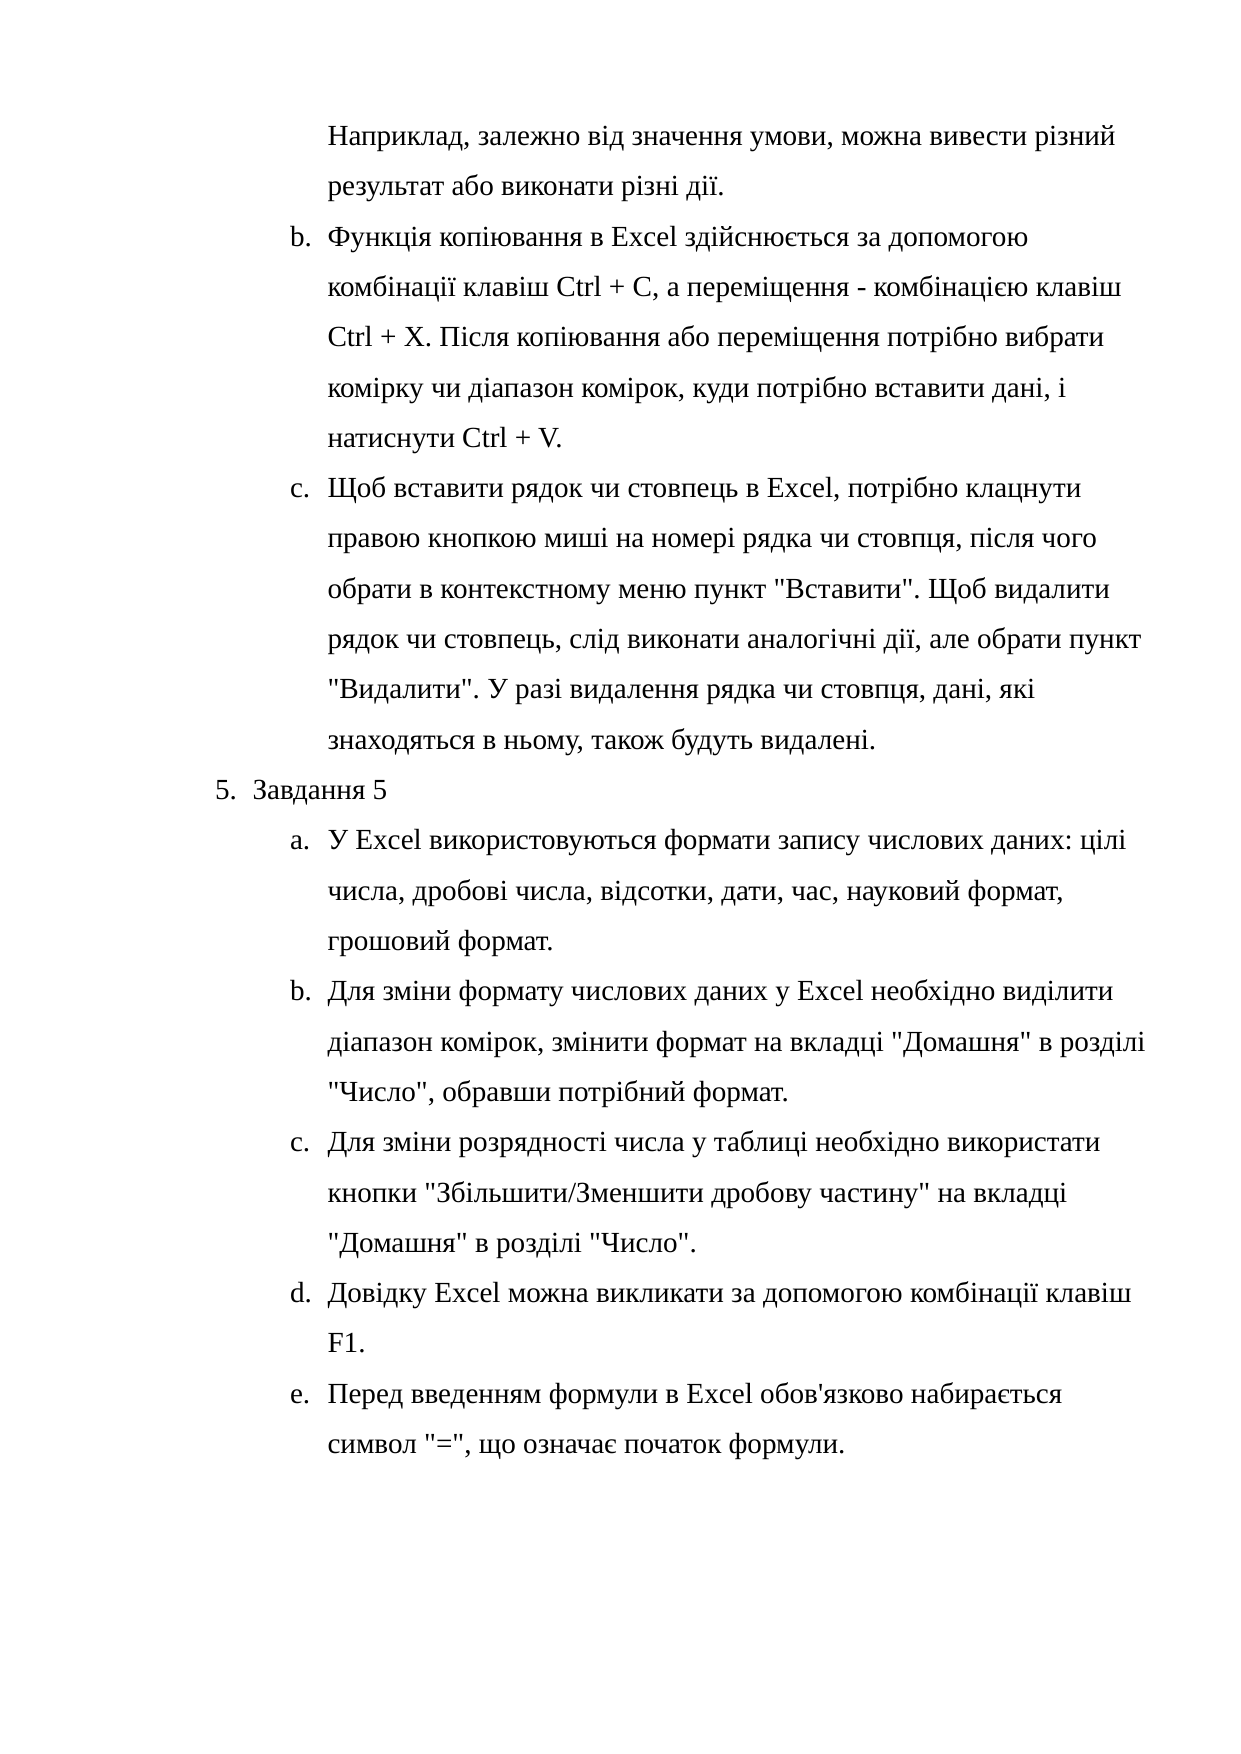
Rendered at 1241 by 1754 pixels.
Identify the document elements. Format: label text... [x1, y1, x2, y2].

list Перед введенням формули в Excel обов'язково набирається символ "=", що означає початок формули. [290, 1376, 1152, 1460]
list Функція копіювання в Excel здійснюється за допомогою комбінації клавіш Ctrl + C, а переміщення - комбінацією клавіш Ctrl + X. Після копіювання або переміщення потрібно вибрати комірку чи діапазон комірок, куди потрібно вставити дані, і натиснути Ctrl + V. [290, 219, 1152, 453]
list Довідку Excel можна викликати за допомогою комбінації клавіш F1. [290, 1275, 1152, 1359]
list Для зміни розрядності числа у таблиці необхідно використати кнопки "Збільшити/Зменшити дробову частину" на вкладці "Домашня" в розділі "Число". [290, 1124, 1152, 1258]
list Щоб вставити рядок чи стовпець в Excel, потрібно клацнути правою кнопкою миші на номері рядка чи стовпця, після чого обрати в контекстному меню пункт "Вставити". Щоб видалити рядок чи стовпець, слід виконати аналогічні дії, але обрати пункт "Видалити". У разі видалення рядка чи стовпця, дані, які знаходяться в ньому, також будуть видалені. [290, 470, 1152, 755]
list У Excel використовуються формати запису числових даних: цілі числа, дробові числа, відсотки, дати, час, науковий формат, грошовий формат. [290, 822, 1152, 957]
list Для зміни формату числових даних у Excel необхідно виділити діапазон комірок, змінити формат на вкладці "Домашня" в розділі "Число", обравши потрібний формат. [290, 973, 1152, 1108]
list Завдання 5 [215, 772, 1152, 806]
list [290, 118, 1152, 202]
